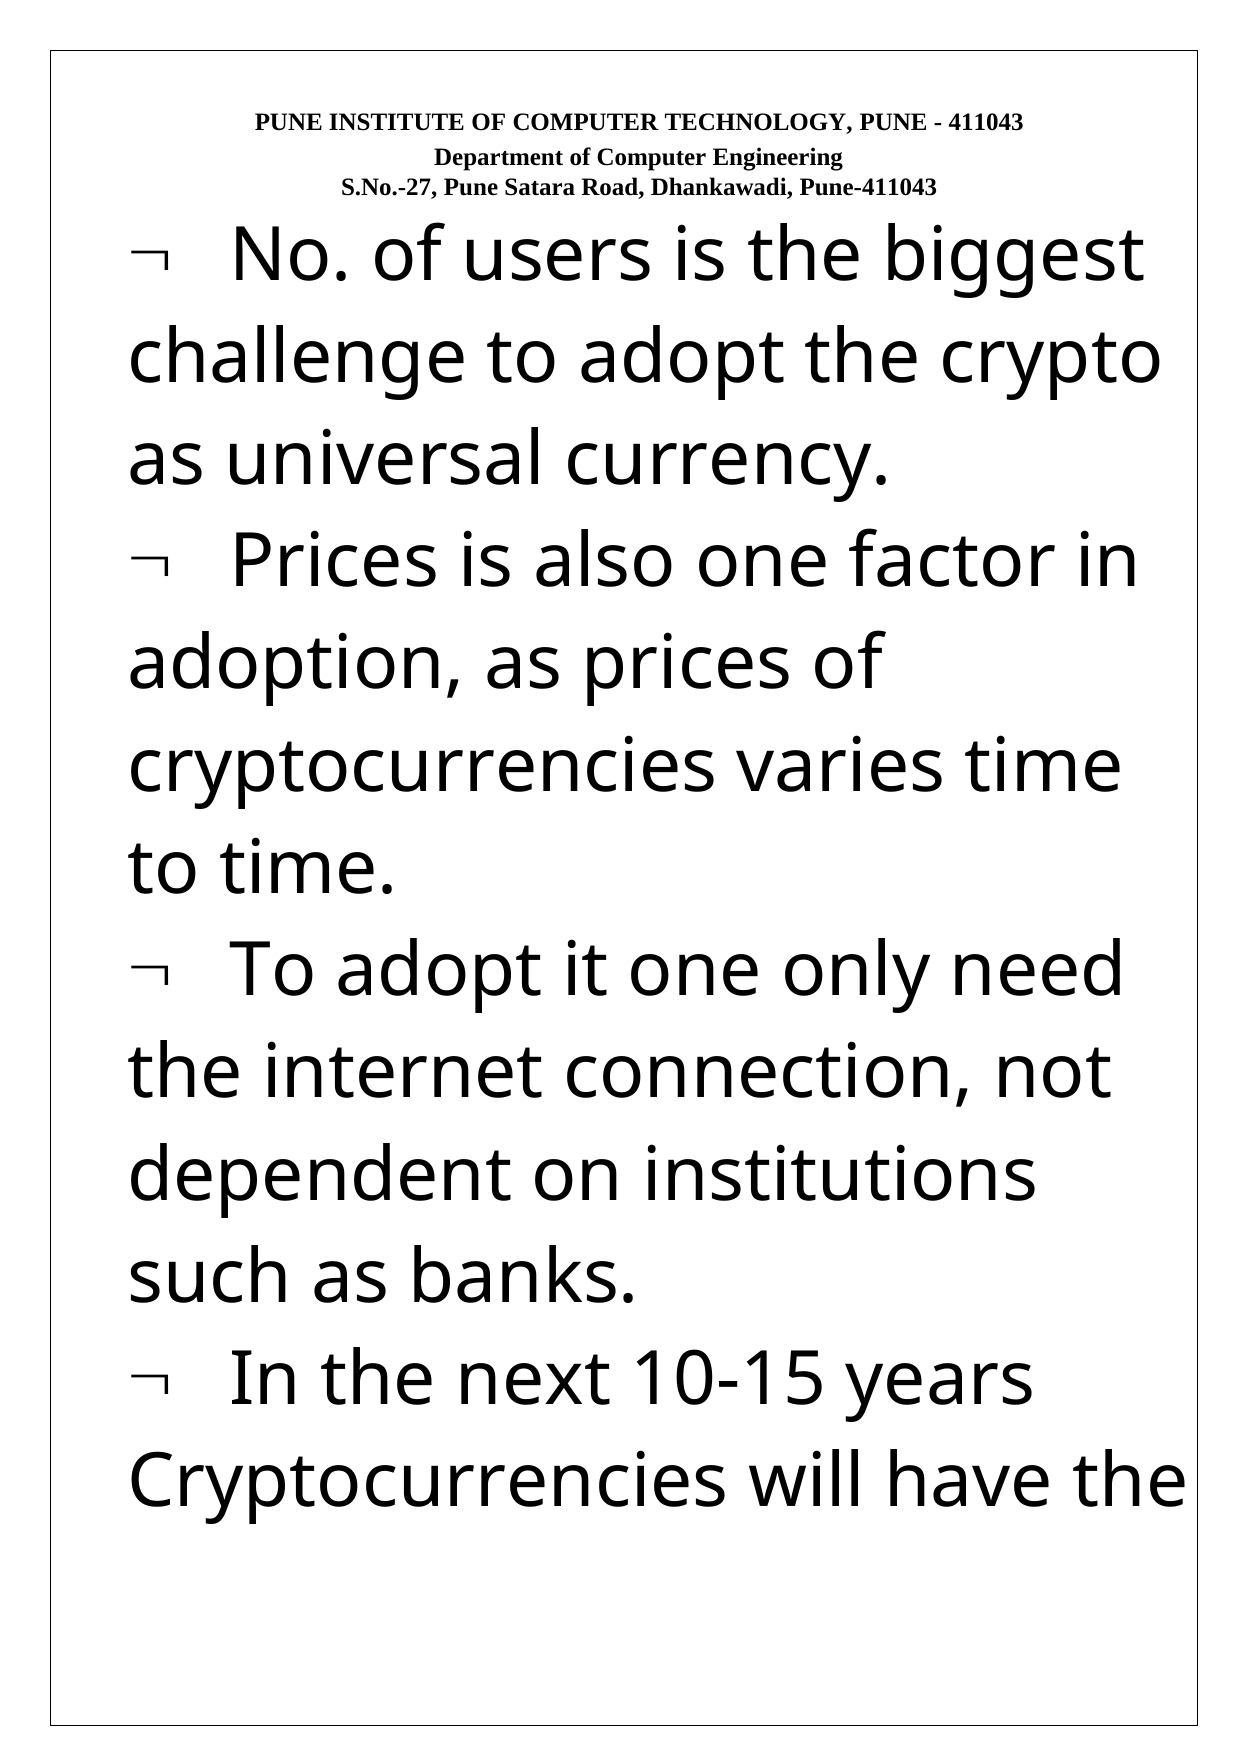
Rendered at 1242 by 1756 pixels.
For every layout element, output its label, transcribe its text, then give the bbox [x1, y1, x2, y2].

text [127, 1324, 1197, 1528]
text To adopt it one only need the internet connection, not dependent on institutions such as banks. [127, 915, 1197, 1324]
text Prices is also one factor in adoption, as prices of cryptocurrencies varies time to time. [127, 507, 1197, 915]
text No. of users is the biggest challenge to adopt the crypto as universal currency. [127, 200, 1197, 507]
